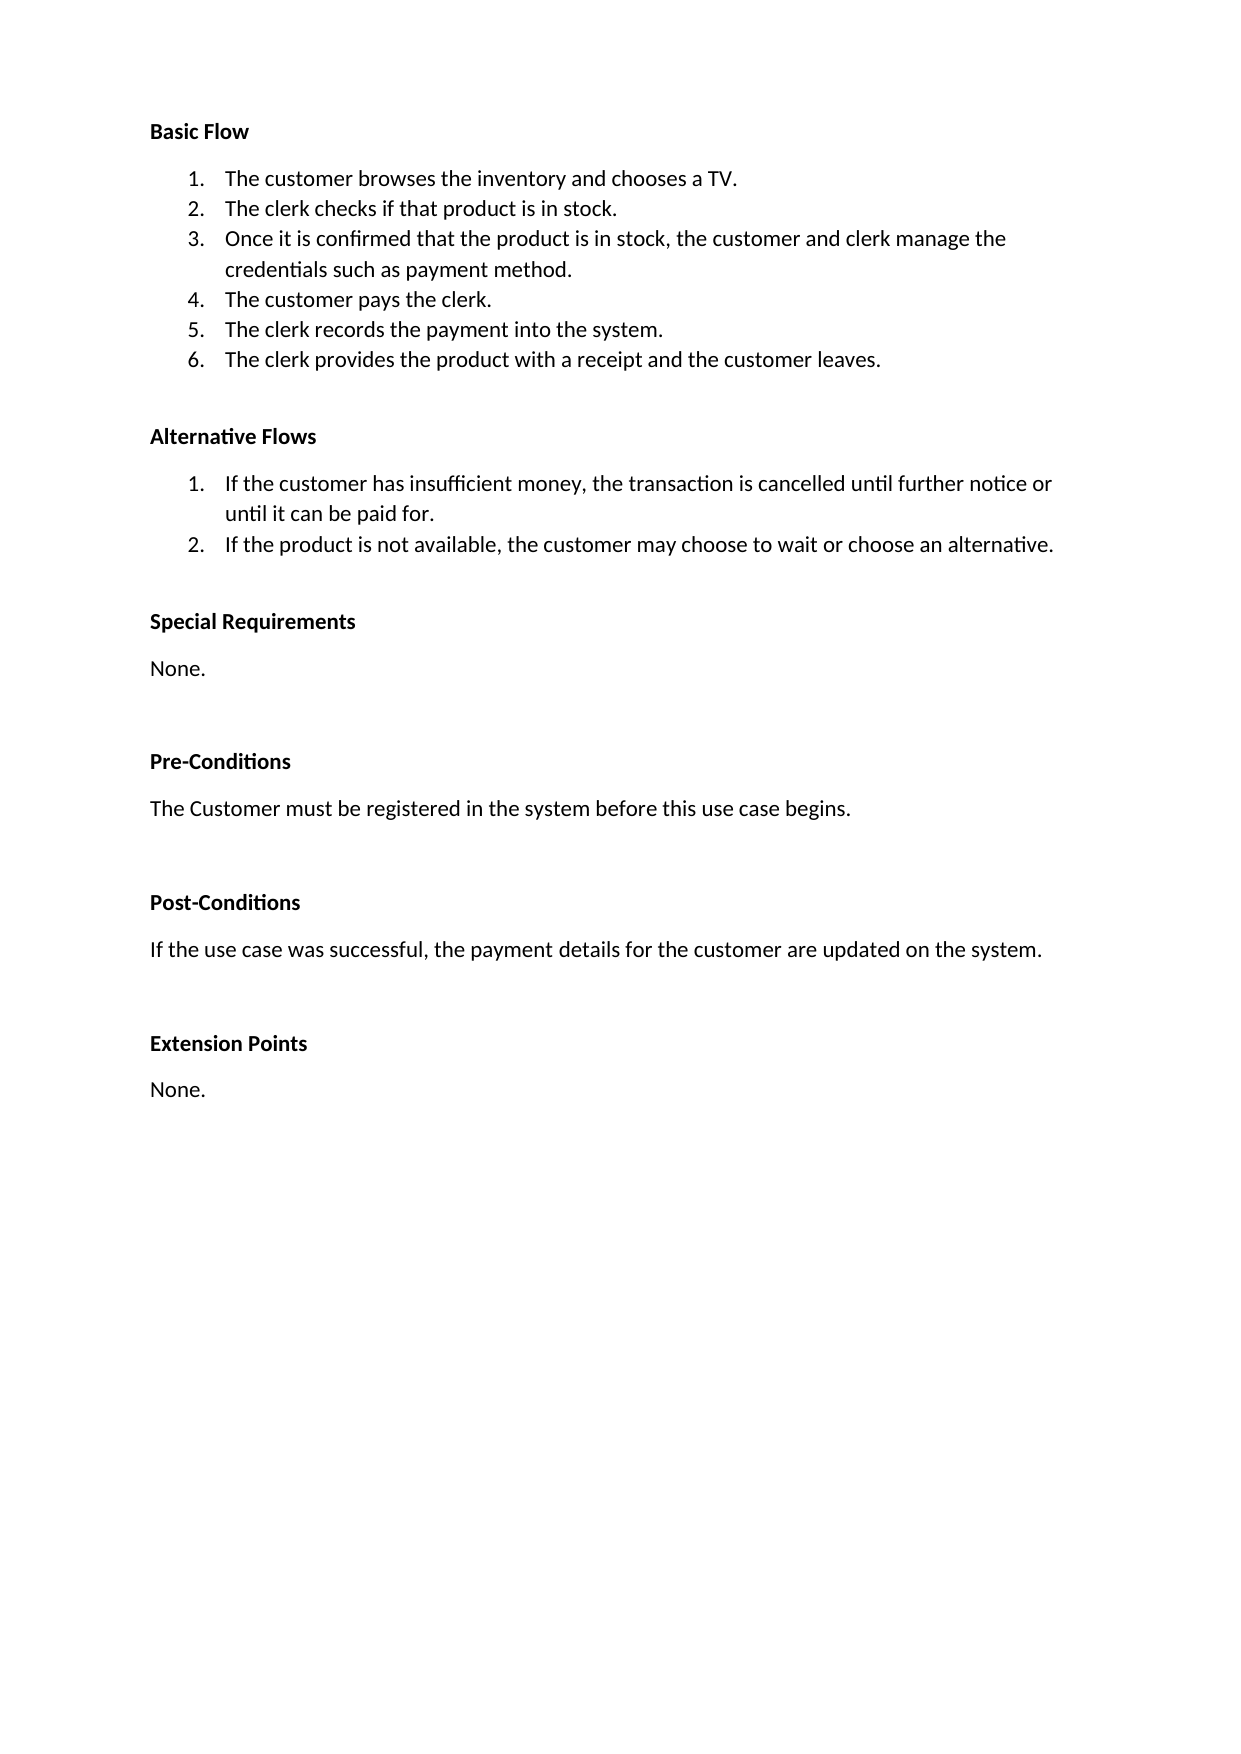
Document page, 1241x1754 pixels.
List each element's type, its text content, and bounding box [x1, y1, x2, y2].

list The clerk records the payment into the system. [187, 315, 1090, 343]
text Basic Flow [150, 117, 1090, 145]
text Extension Points [150, 1029, 1090, 1057]
list If the customer has insufficient money, the transaction is cancelled until further notice or until it can be paid for. [187, 469, 1090, 527]
text Post-Conditions [150, 888, 1090, 916]
list If the product is not available, the customer may choose to wait or choose an alternative. [187, 530, 1090, 558]
text Pre-Conditions [150, 747, 1090, 775]
text Alternative Flows [150, 422, 1090, 450]
text None. [150, 654, 1090, 682]
list The customer pays the clerk. [187, 285, 1090, 313]
list The clerk checks if that product is in stock. [187, 194, 1090, 222]
list Once it is confirmed that the product is in stock, the customer and clerk manage the credentials such as payment method. [187, 224, 1090, 283]
text The Customer must be registered in the system before this use case begins. [150, 794, 1090, 822]
list The customer browses the inventory and chooses a TV. [187, 164, 1090, 192]
text None. [150, 1076, 1090, 1103]
list The clerk provides the product with a receipt and the customer leaves. [187, 345, 1090, 373]
text Special Requirements [150, 607, 1090, 635]
text If the use case was successful, the payment details for the customer are updated on the system. [150, 935, 1090, 963]
